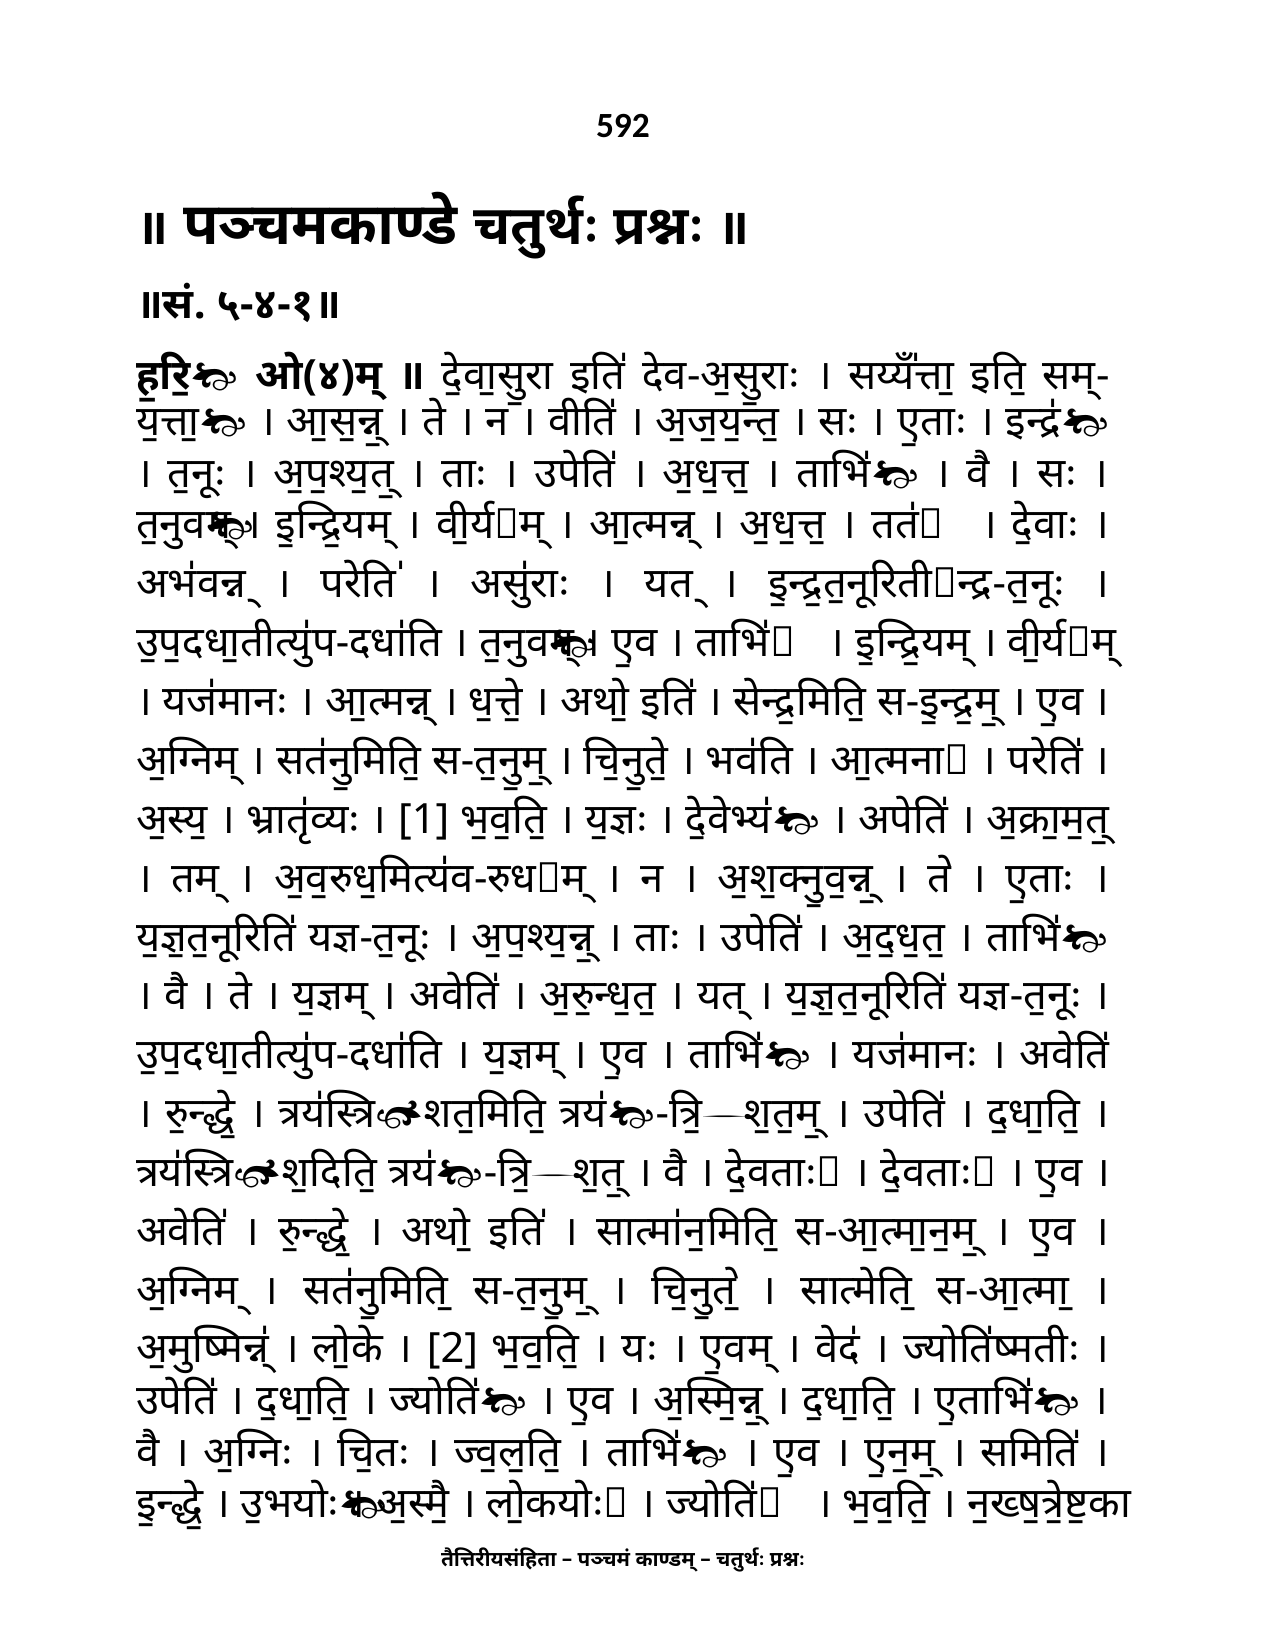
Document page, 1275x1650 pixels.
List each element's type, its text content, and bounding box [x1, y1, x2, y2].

text ॥सं. ५-४-१॥ [136, 271, 1109, 330]
text ॥ पञ्चमकाण्डे चतुर्थः प्रश्नः ॥ [136, 187, 1109, 259]
